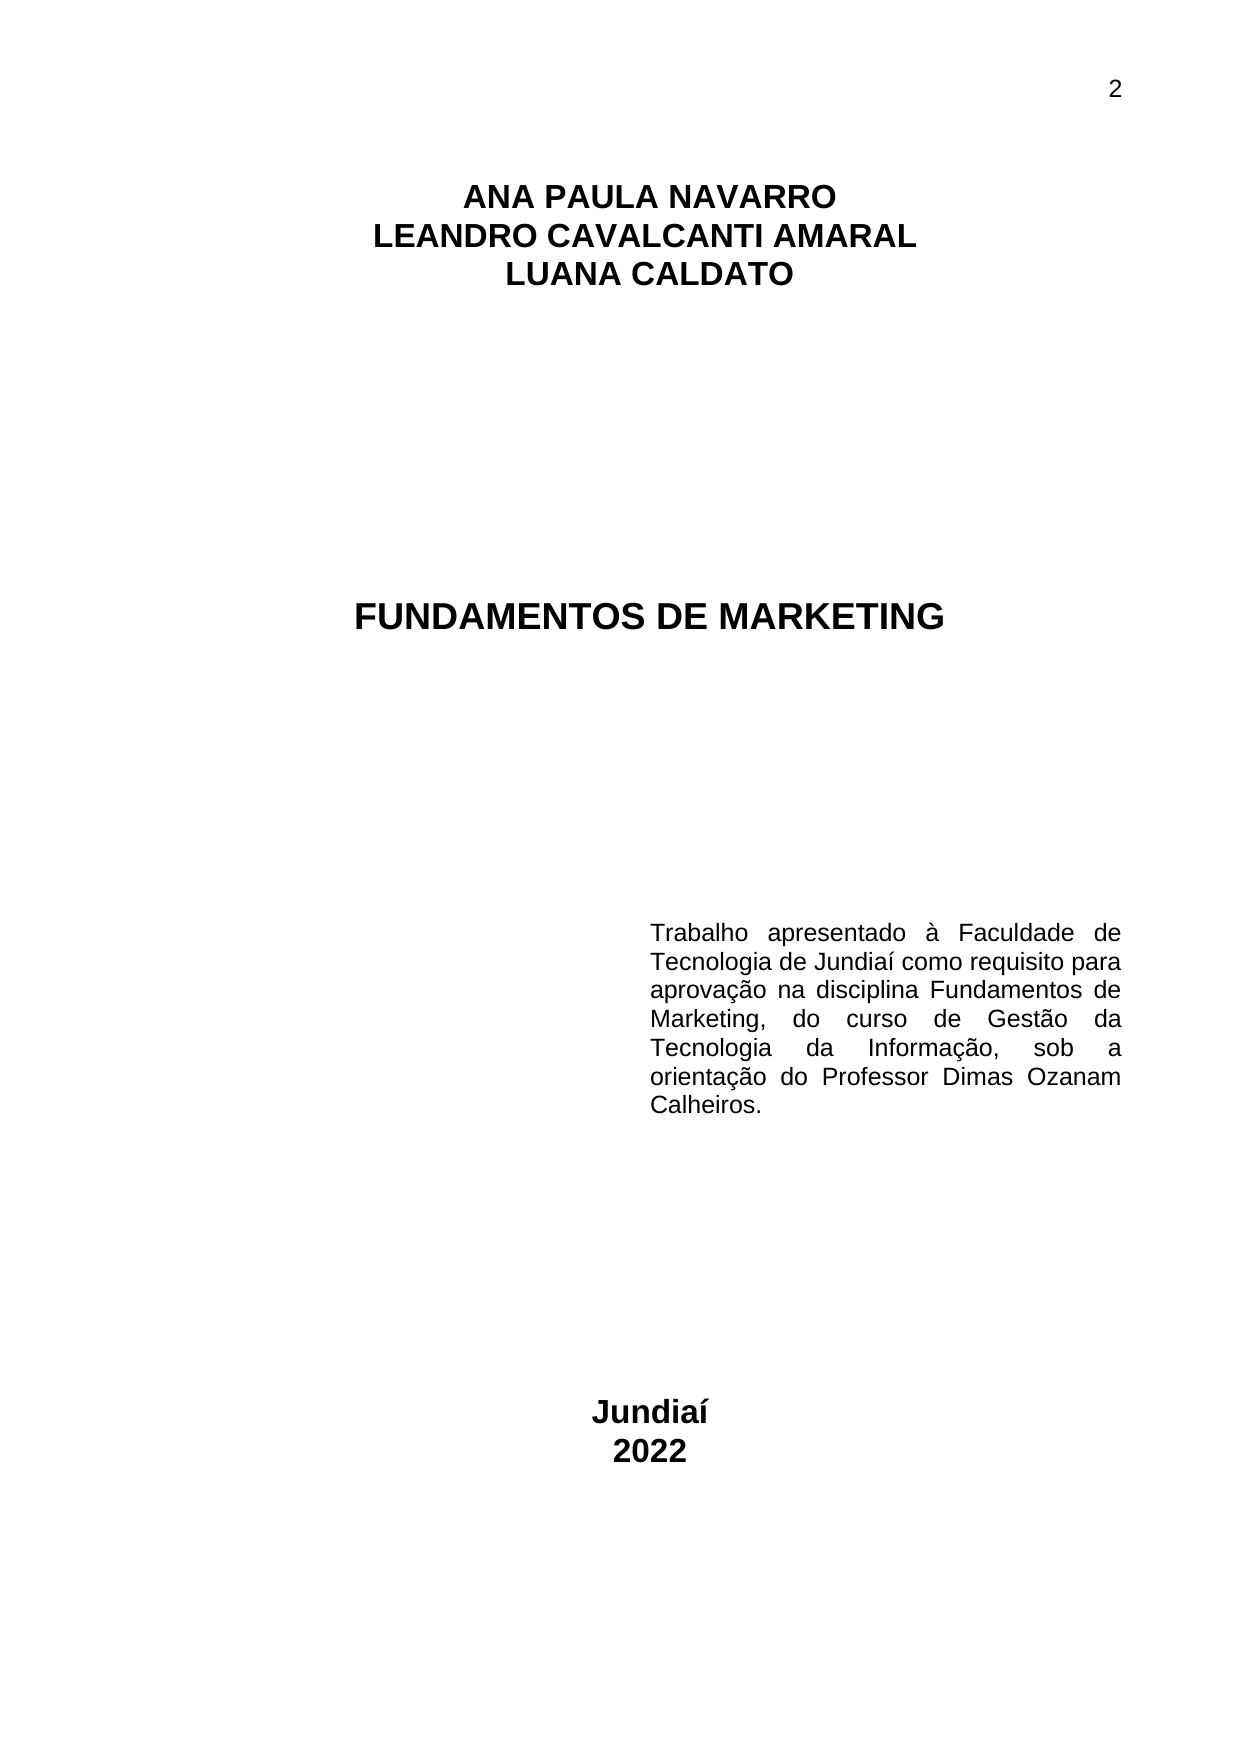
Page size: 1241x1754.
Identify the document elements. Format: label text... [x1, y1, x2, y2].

text LEANDRO CAVALCANTI AMARAL [177, 216, 1122, 254]
text ANA PAULA NAVARRO [177, 177, 1122, 216]
text Trabalho apresentado à Faculdade de Tecnologia de Jundiaí como requisito para aprovação na disciplina Fundamentos de Marketing, do curso de Gestão da Tecnologia da Informação, sob a orientação do Professor Dimas Ozanam Calheiros. [650, 918, 1122, 1119]
text LUANA CALDATO [177, 254, 1122, 292]
text 2022 [177, 1431, 1122, 1469]
text Jundiaí [177, 1392, 1122, 1431]
text FUNDAMENTOS DE MARKETING [177, 594, 1122, 637]
